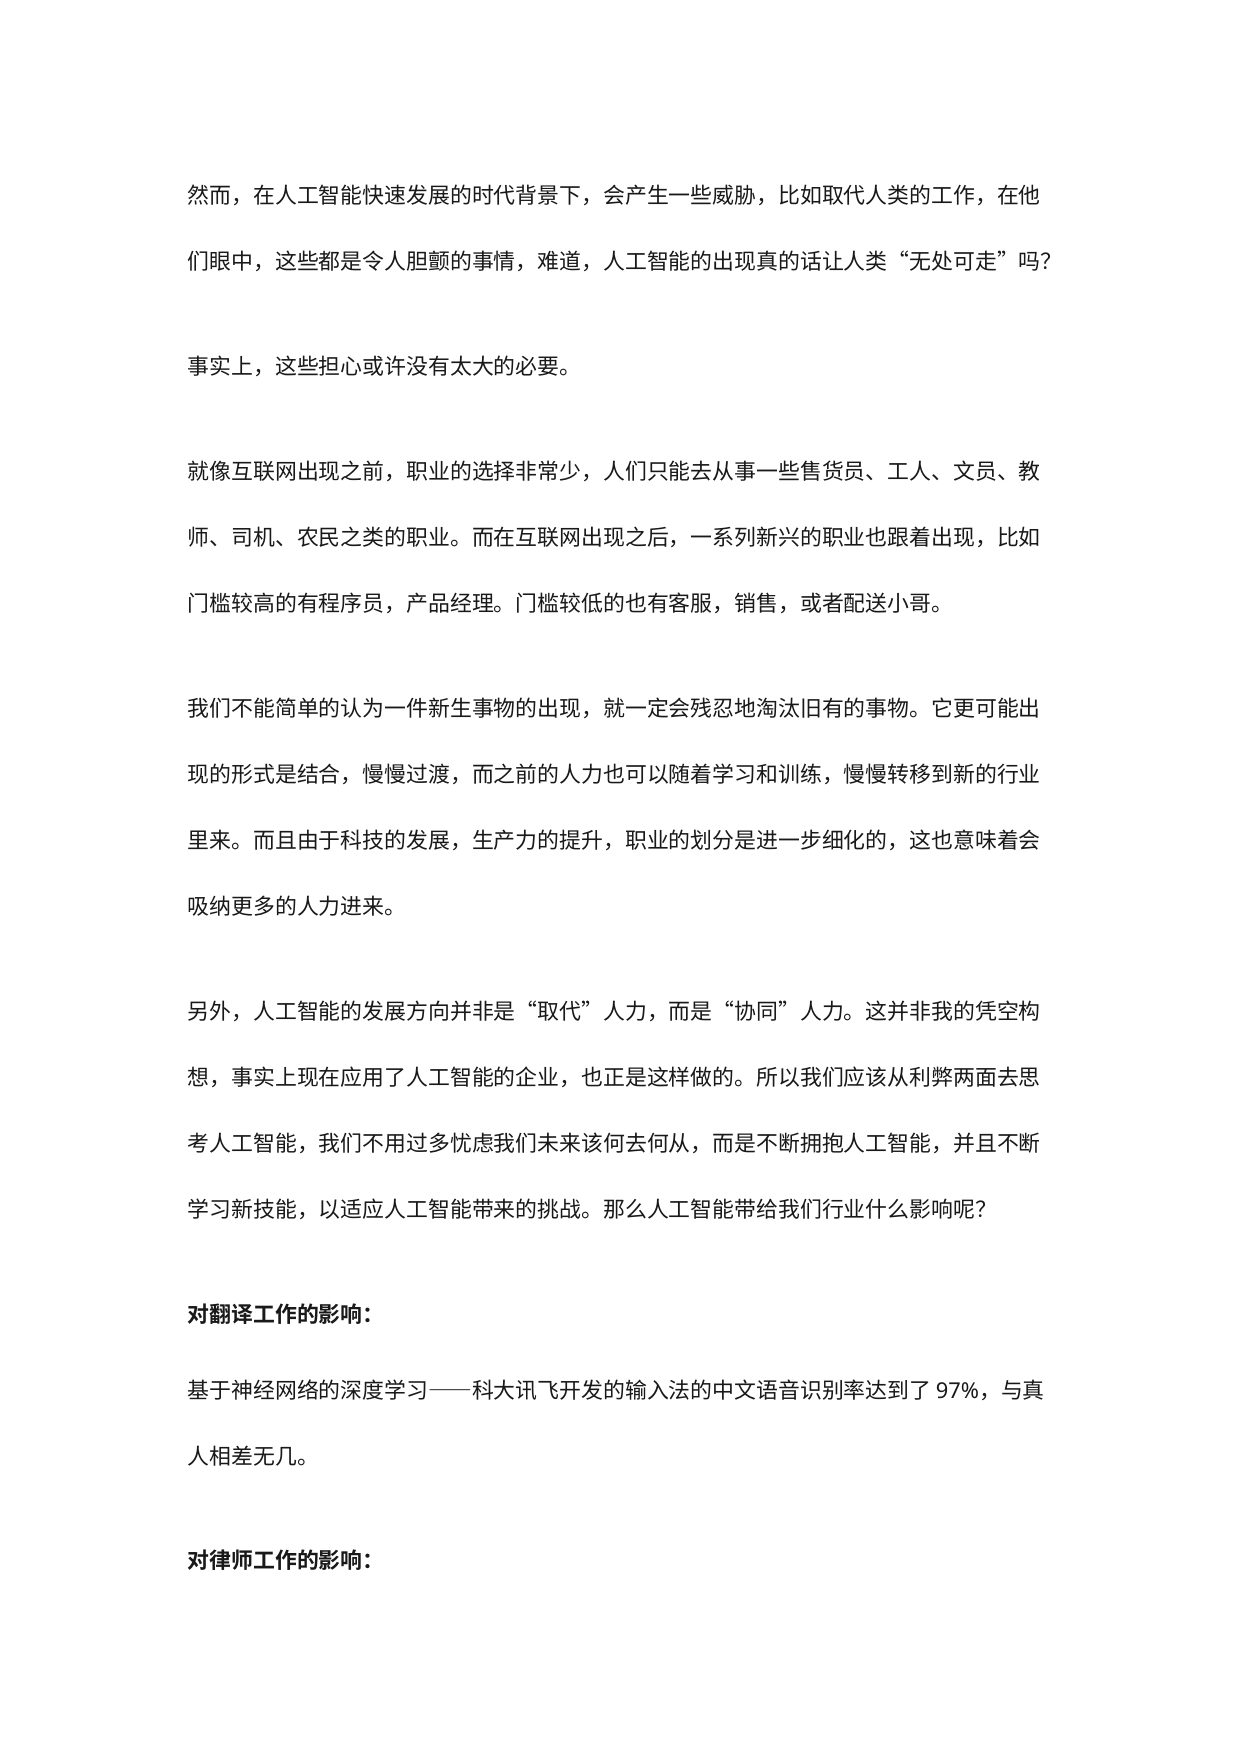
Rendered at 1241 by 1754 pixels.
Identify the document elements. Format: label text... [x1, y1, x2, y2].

text 事实上，这些担心或许没有太大的必要。 [187, 343, 1053, 387]
text 我们不能简单的认为一件新生事物的出现，就一定会残忍地淘汰旧有的事物。它更可能出现的形式是结合，慢慢过渡，而之前的人力也可以随着学习和训练，慢慢转移到新的行业里来。而且由于科技的发展，生产力的提升，职业的划分是进一步细化的，这也意味着会吸纳更多的人力进来。 [187, 685, 1053, 927]
text 基于神经网络的深度学习——科大讯飞开发的输入法的中文语音识别率达到了97%，与真人相差无几。 [187, 1366, 1053, 1477]
text 对翻译工作的影响： [187, 1291, 1053, 1335]
text 另外，人工智能的发展方向并非是“取代”人力，而是“协同”人力。这并非我的凭空构想，事实上现在应用了人工智能的企业，也正是这样做的。所以我们应该从利弊两面去思考人工智能，我们不用过多忧虑我们未来该何去何从，而是不断拥抱人工智能，并且不断学习新技能，以适应人工智能带来的挑战。那么人工智能带给我们行业什么影响呢？ [187, 988, 1053, 1230]
text 对律师工作的影响： [187, 1537, 1053, 1581]
text 就像互联网出现之前，职业的选择非常少，人们只能去从事一些售货员、工人、文员、教师、司机、农民之类的职业。而在互联网出现之后，一系列新兴的职业也跟着出现，比如门槛较高的有程序员，产品经理。门槛较低的也有客服，销售，或者配送小哥。 [187, 448, 1053, 624]
text 然而，在人工智能快速发展的时代背景下，会产生一些威胁，比如取代人类的工作，在他们眼中，这些都是令人胆颤的事情，难道，人工智能的出现真的话让人类“无处可走”吗？ [187, 172, 1053, 282]
